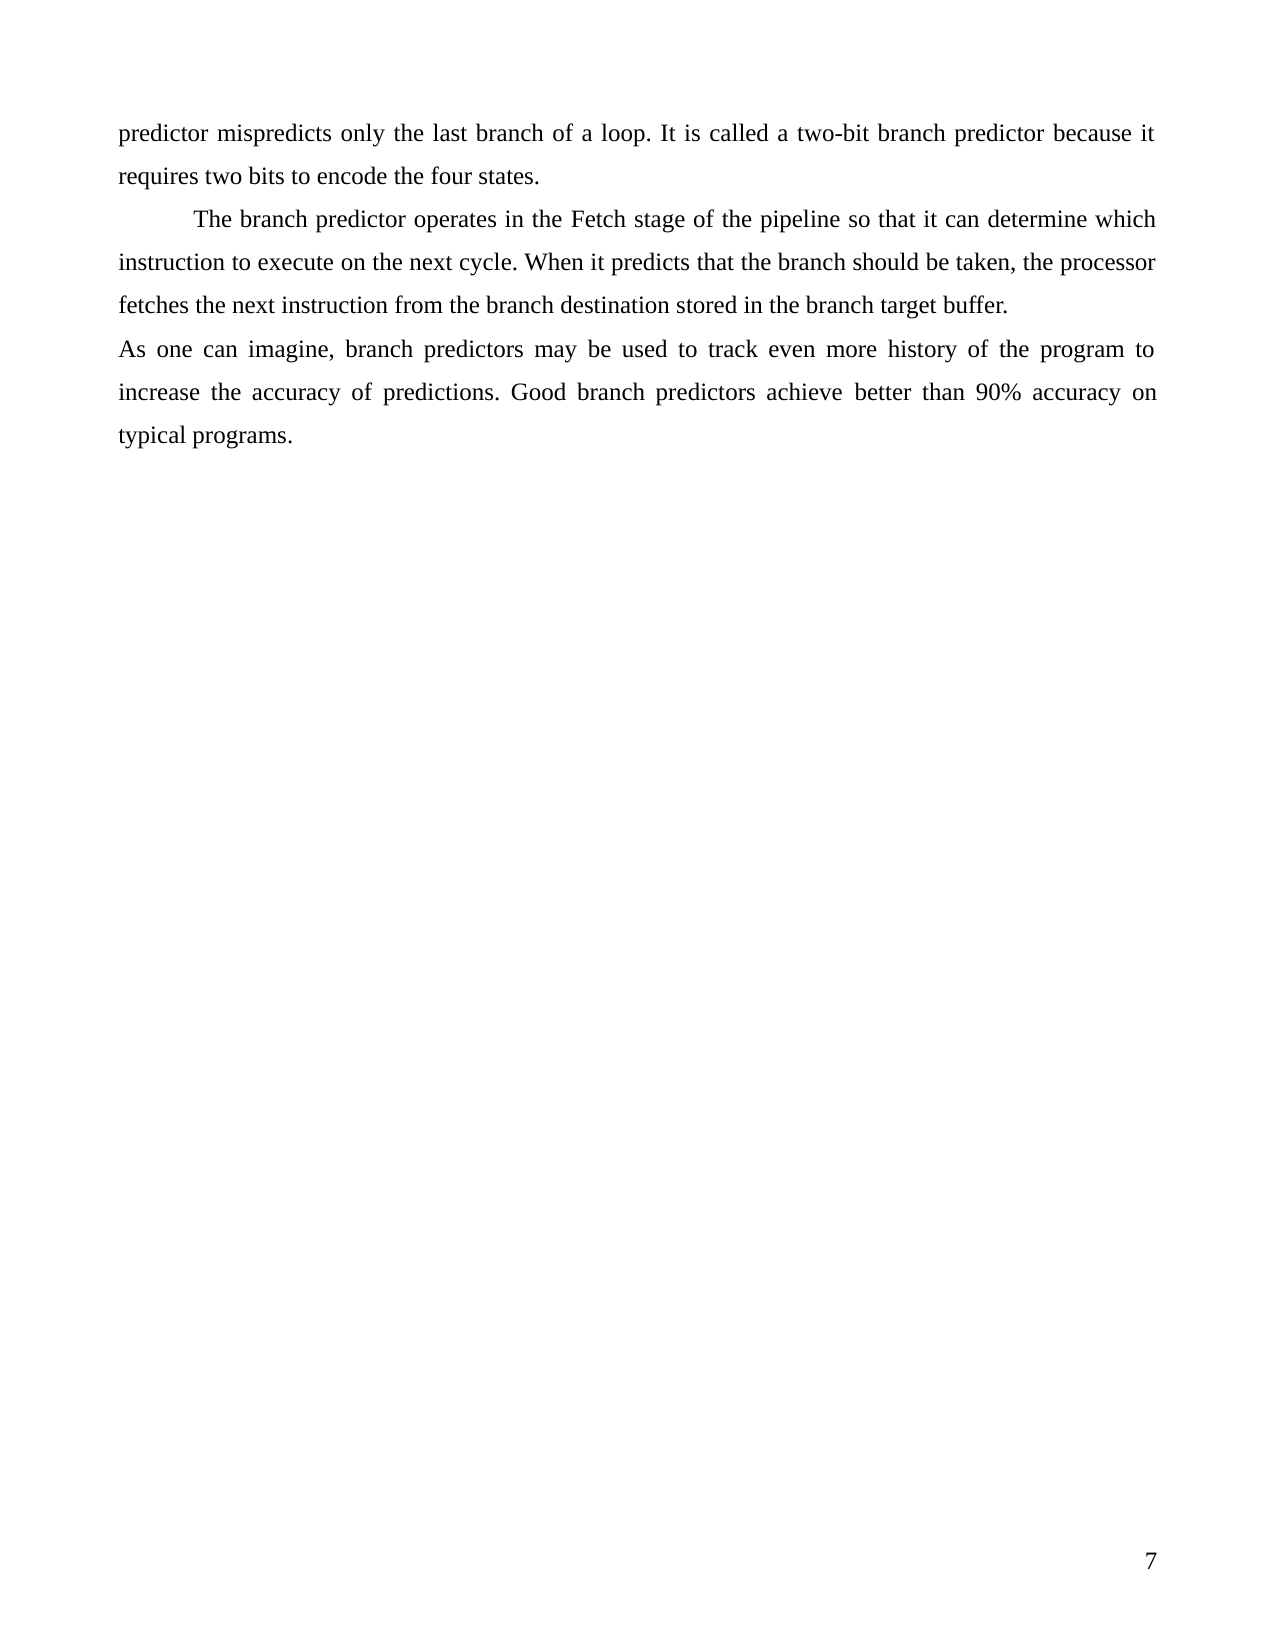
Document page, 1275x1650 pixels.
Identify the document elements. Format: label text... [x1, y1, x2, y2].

text As one can imagine, branch predictors may be used to track even more history of the program to increase the accuracy of predictions. Good branch predictors achieve better than 90% accuracy on typical programs. [118, 334, 1157, 449]
text The branch predictor operates in the Fetch stage of the pipeline so that it can determine which instruction to execute on the next cycle. When it predicts that the branch should be taken, the processor fetches the next instruction from the branch destination stored in the branch target buffer. [118, 204, 1157, 319]
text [118, 118, 1157, 190]
